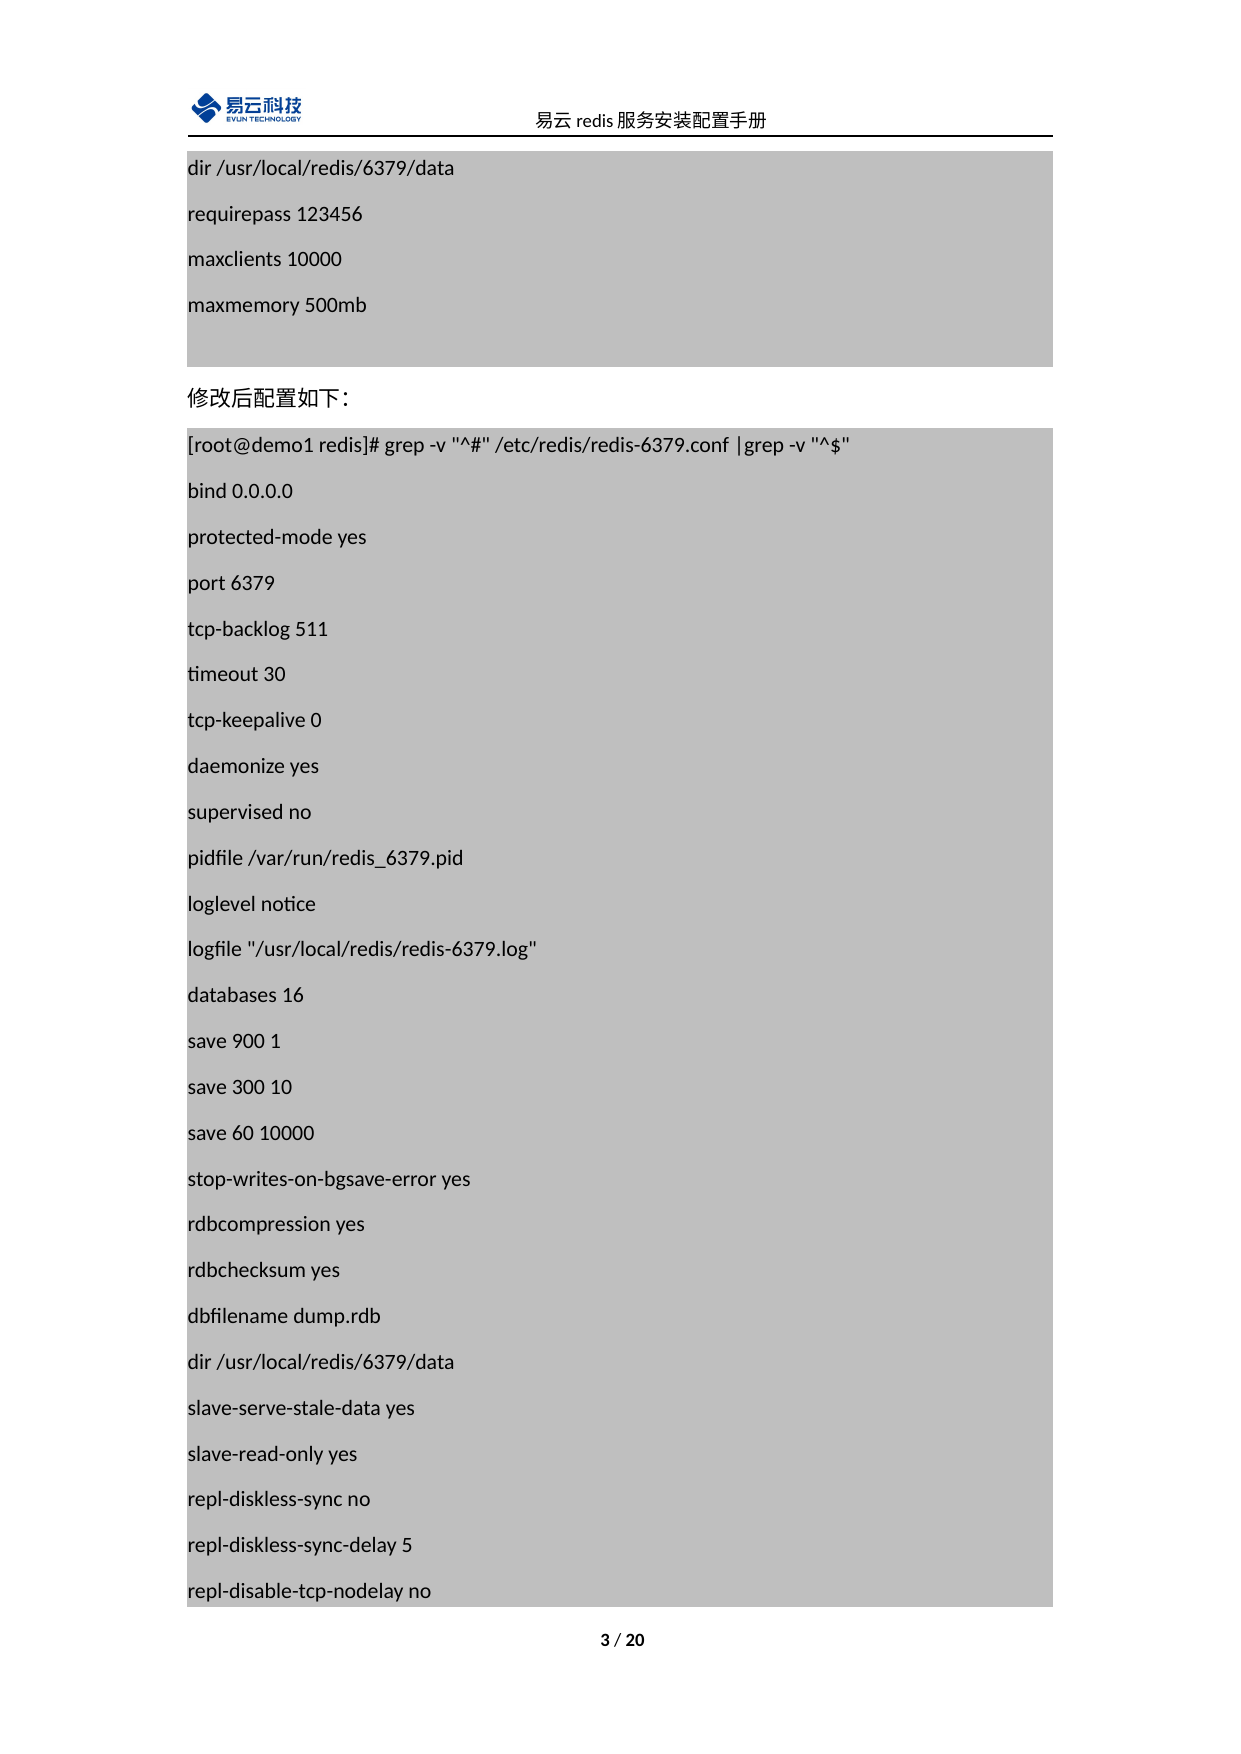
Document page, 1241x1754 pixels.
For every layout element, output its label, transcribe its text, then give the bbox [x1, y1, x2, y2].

text bind 0.0.0.0 [187, 474, 1053, 507]
text dir /usr/local/redis/6379/data [187, 151, 1053, 183]
text save 60 10000 [187, 1116, 1053, 1148]
text rdbchecksum yes [187, 1253, 1053, 1286]
picture [187, 88, 307, 128]
text supervised no [187, 795, 1053, 828]
text save 300 10 [187, 1070, 1053, 1103]
text protected-mode yes [187, 520, 1053, 553]
text 修改后配置如下： [187, 380, 1053, 413]
text save 900 1 [187, 1024, 1053, 1057]
text [root@demo1 redis]# grep -v "^#" /etc/redis/redis-6379.conf |grep -v "^$" [187, 428, 1053, 461]
text databases 16 [187, 978, 1053, 1011]
text logfile "/usr/local/redis/redis-6379.log" [187, 933, 1053, 965]
text maxclients 10000 [187, 243, 1053, 275]
text loglevel notice [187, 887, 1053, 919]
text timeout 30 [187, 658, 1053, 690]
text maxmemory 500mb [187, 288, 1053, 321]
text slave-serve-stale-data yes [187, 1391, 1053, 1423]
text repl-disable-tcp-nodelay no [187, 1574, 1053, 1607]
text dir /usr/local/redis/6379/data [187, 1345, 1053, 1378]
text rdbcompression yes [187, 1208, 1053, 1240]
text repl-diskless-sync-delay 5 [187, 1528, 1053, 1561]
text dbfilename dump.rdb [187, 1299, 1053, 1332]
text daemonize yes [187, 749, 1053, 782]
text tcp-keepalive 0 [187, 703, 1053, 736]
text repl-diskless-sync no [187, 1483, 1053, 1515]
text slave-read-only yes [187, 1437, 1053, 1469]
text port 6379 [187, 566, 1053, 598]
text pidfile /var/run/redis_6379.pid [187, 841, 1053, 873]
text stop-writes-on-bgsave-error yes [187, 1162, 1053, 1194]
text tcp-backlog 511 [187, 612, 1053, 644]
text requirepass 123456 [187, 197, 1053, 229]
